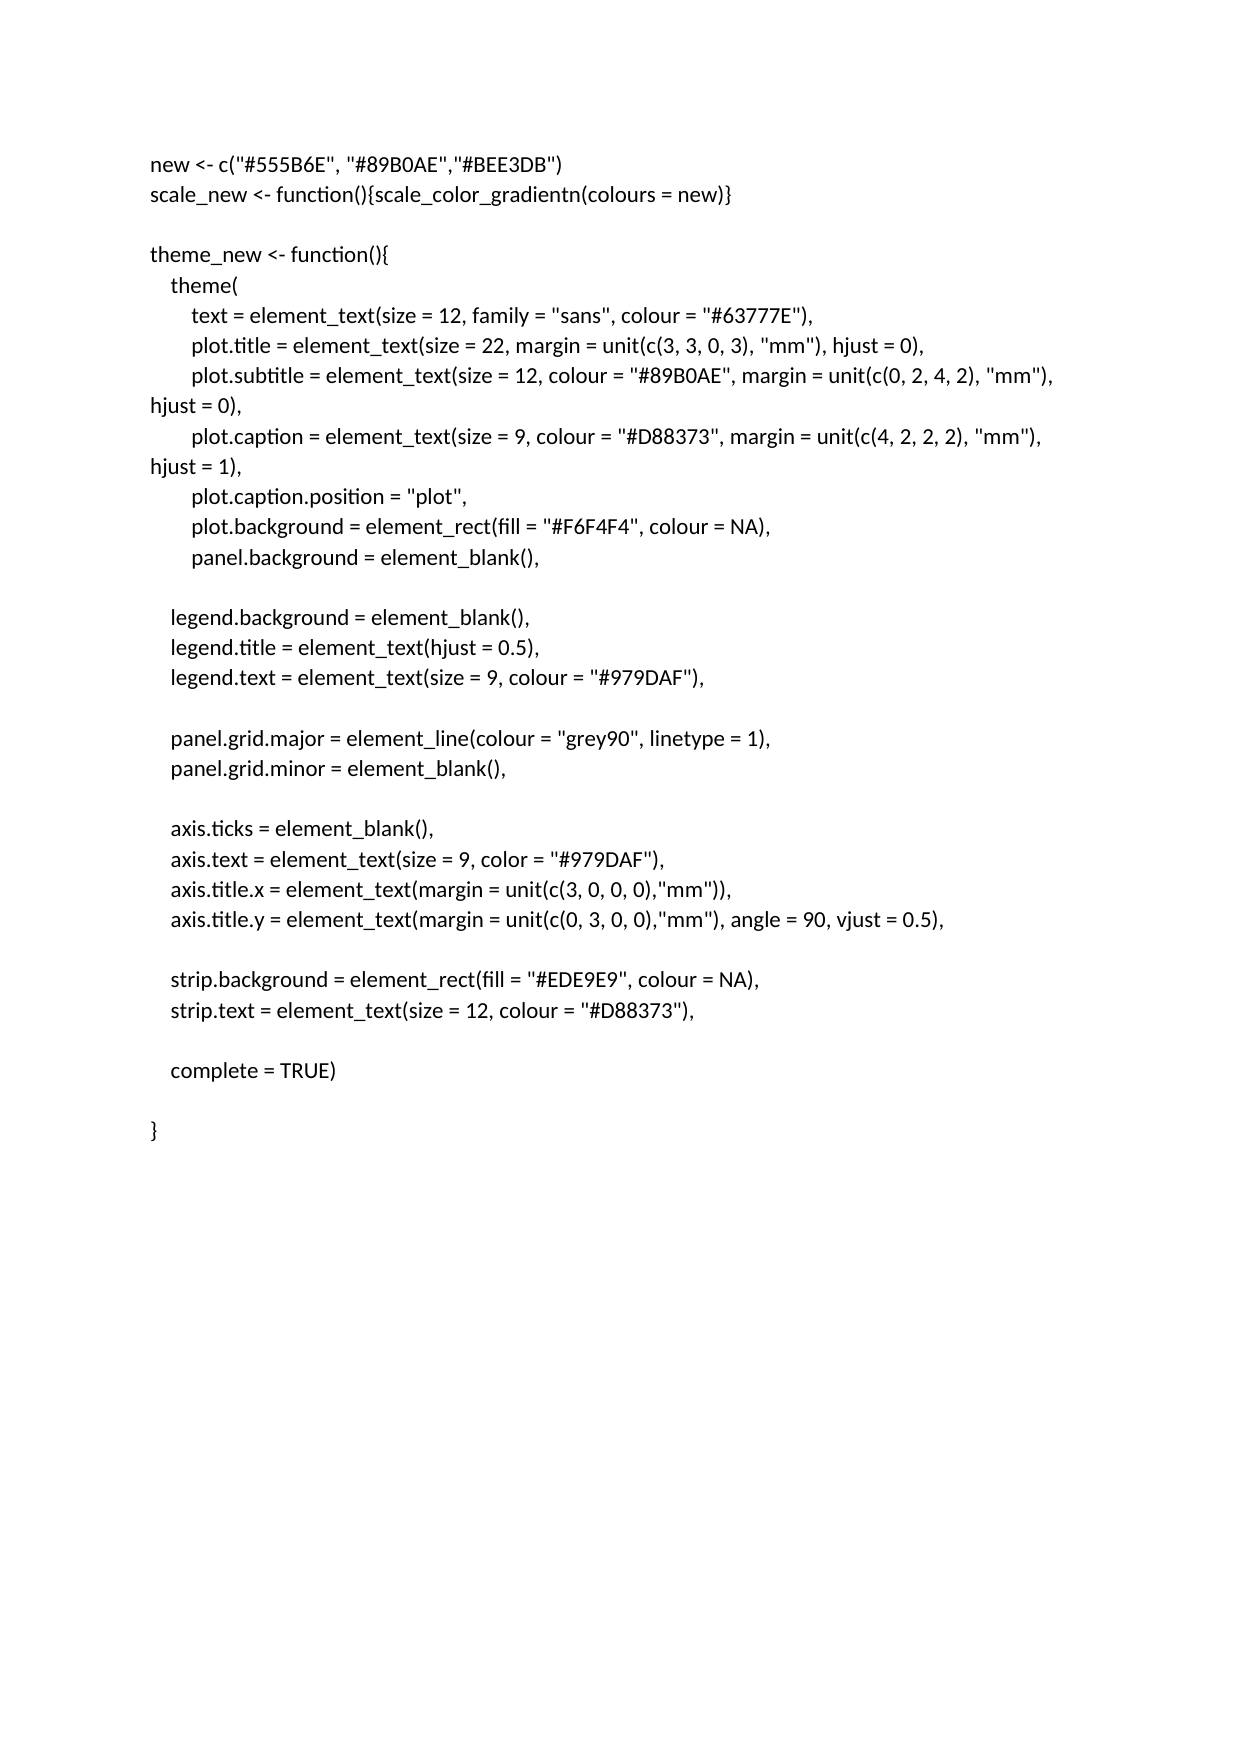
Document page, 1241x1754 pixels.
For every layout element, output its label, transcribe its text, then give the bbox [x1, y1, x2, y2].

text panel.background = element_blank(), [150, 543, 1090, 571]
text new <- c("#555B6E", "#89B0AE","#BEE3DB") [150, 150, 1090, 178]
text legend.background = element_blank(), [150, 603, 1090, 631]
text panel.grid.major = element_line(colour = "grey90", linetype = 1), [150, 724, 1090, 752]
text } [150, 1117, 1090, 1145]
text plot.caption.position = "plot", [150, 482, 1090, 510]
text plot.background = element_rect(fill = "#F6F4F4", colour = NA), [150, 512, 1090, 541]
text legend.title = element_text(hjust = 0.5), [150, 633, 1090, 661]
text text = element_text(size = 12, family = "sans", colour = "#63777E"), [150, 301, 1090, 329]
text axis.title.x = element_text(margin = unit(c(3, 0, 0, 0),"mm")), [150, 875, 1090, 903]
text theme( [150, 271, 1090, 299]
text scale_new <- function(){scale_color_gradientn(colours = new)} [150, 180, 1090, 208]
text strip.background = element_rect(fill = "#EDE9E9", colour = NA), [150, 966, 1090, 994]
text legend.text = element_text(size = 9, colour = "#979DAF"), [150, 663, 1090, 692]
text strip.text = element_text(size = 12, colour = "#D88373"), [150, 996, 1090, 1024]
text axis.ticks = element_blank(), [150, 814, 1090, 843]
text plot.title = element_text(size = 22, margin = unit(c(3, 3, 0, 3), "mm"), hjust = 0), [150, 331, 1090, 359]
text plot.subtitle = element_text(size = 12, colour = "#89B0AE", margin = unit(c(0, 2, 4, 2), "mm"), hjust = 0), [150, 361, 1090, 420]
text panel.grid.minor = element_blank(), [150, 754, 1090, 782]
text axis.text = element_text(size = 9, color = "#979DAF"), [150, 845, 1090, 873]
text theme_new <- function(){ [150, 241, 1090, 269]
text axis.title.y = element_text(margin = unit(c(0, 3, 0, 0),"mm"), angle = 90, vjust = 0.5), [150, 905, 1090, 933]
text complete = TRUE) [150, 1056, 1090, 1084]
text plot.caption = element_text(size = 9, colour = "#D88373", margin = unit(c(4, 2, 2, 2), "mm"), hjust = 1), [150, 422, 1090, 480]
